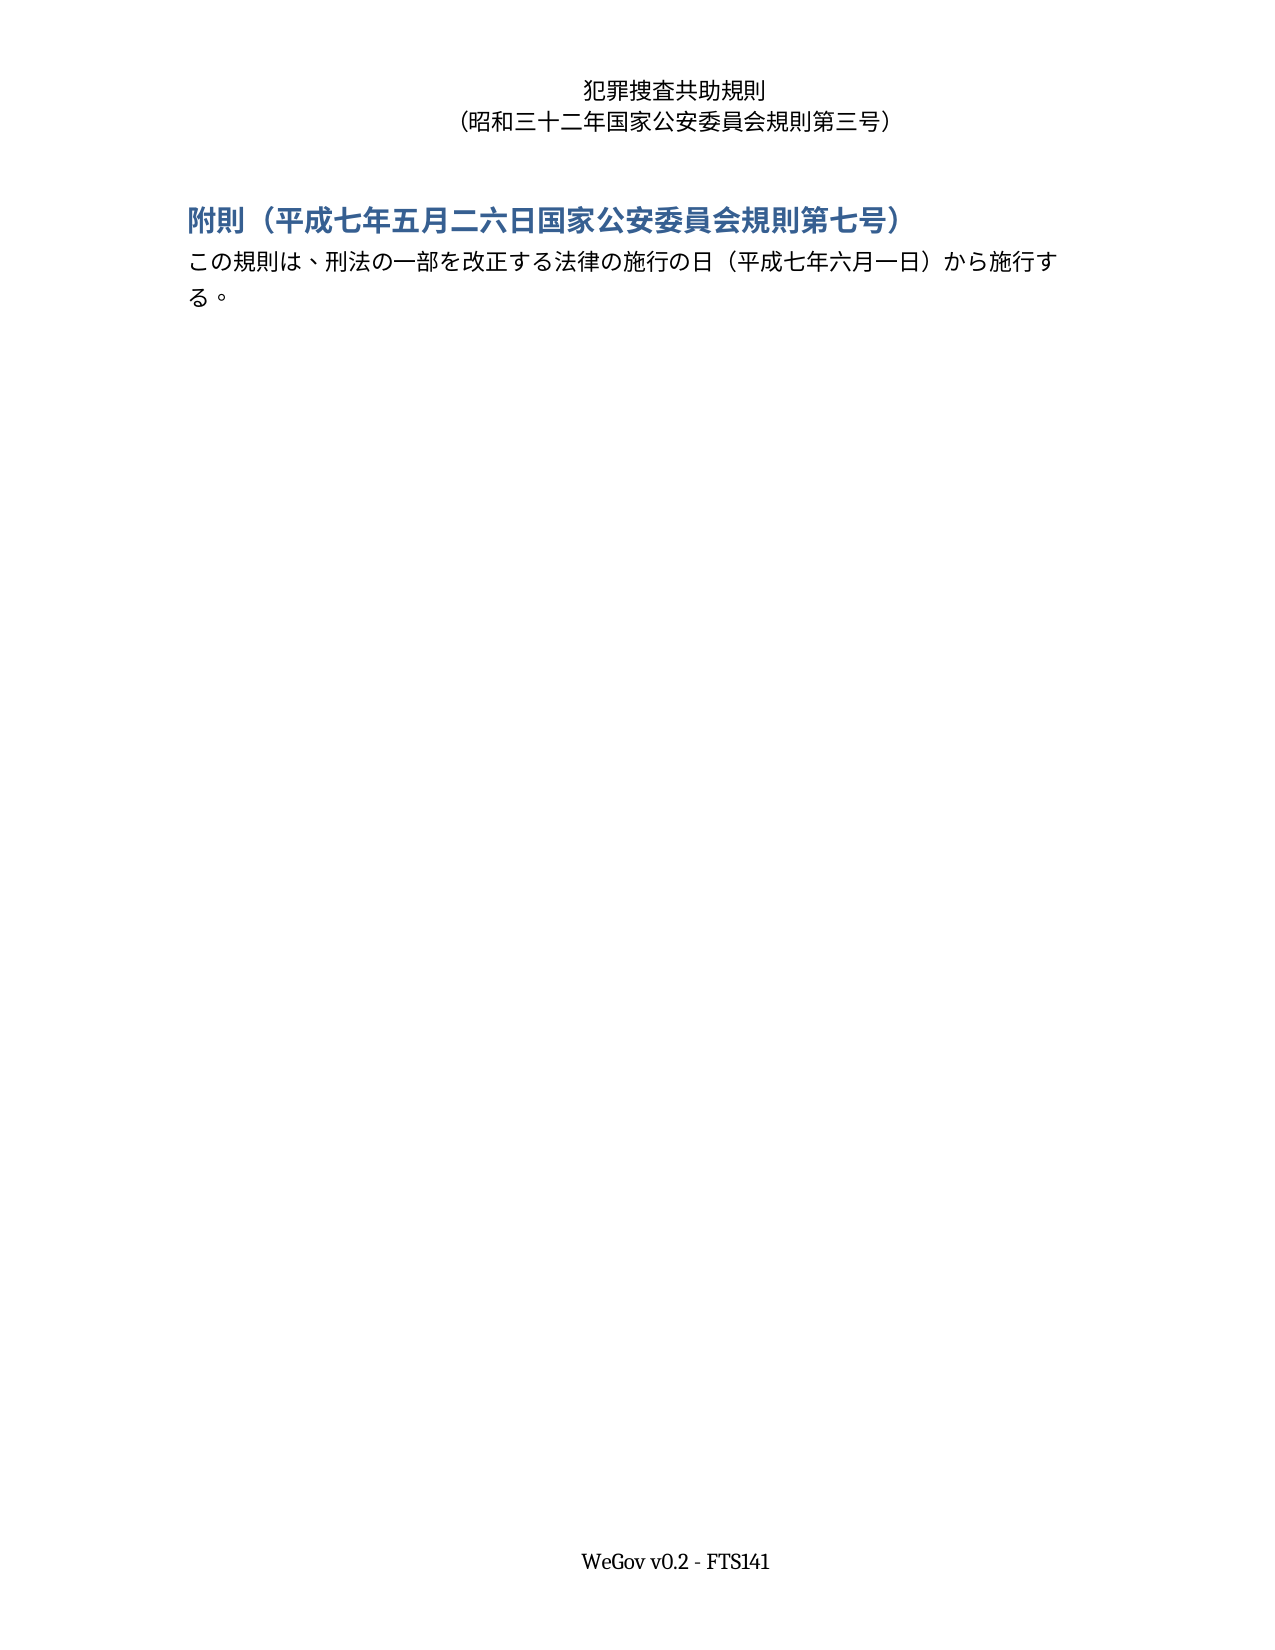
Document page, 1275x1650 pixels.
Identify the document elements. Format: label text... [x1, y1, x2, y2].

text この規則は、刑法の一部を改正する法律の施行の日（平成七年六月一日）から施行する。 [187, 246, 1087, 313]
subtitle 附則（平成七年五月二六日国家公安委員会規則第七号） [187, 200, 1087, 240]
